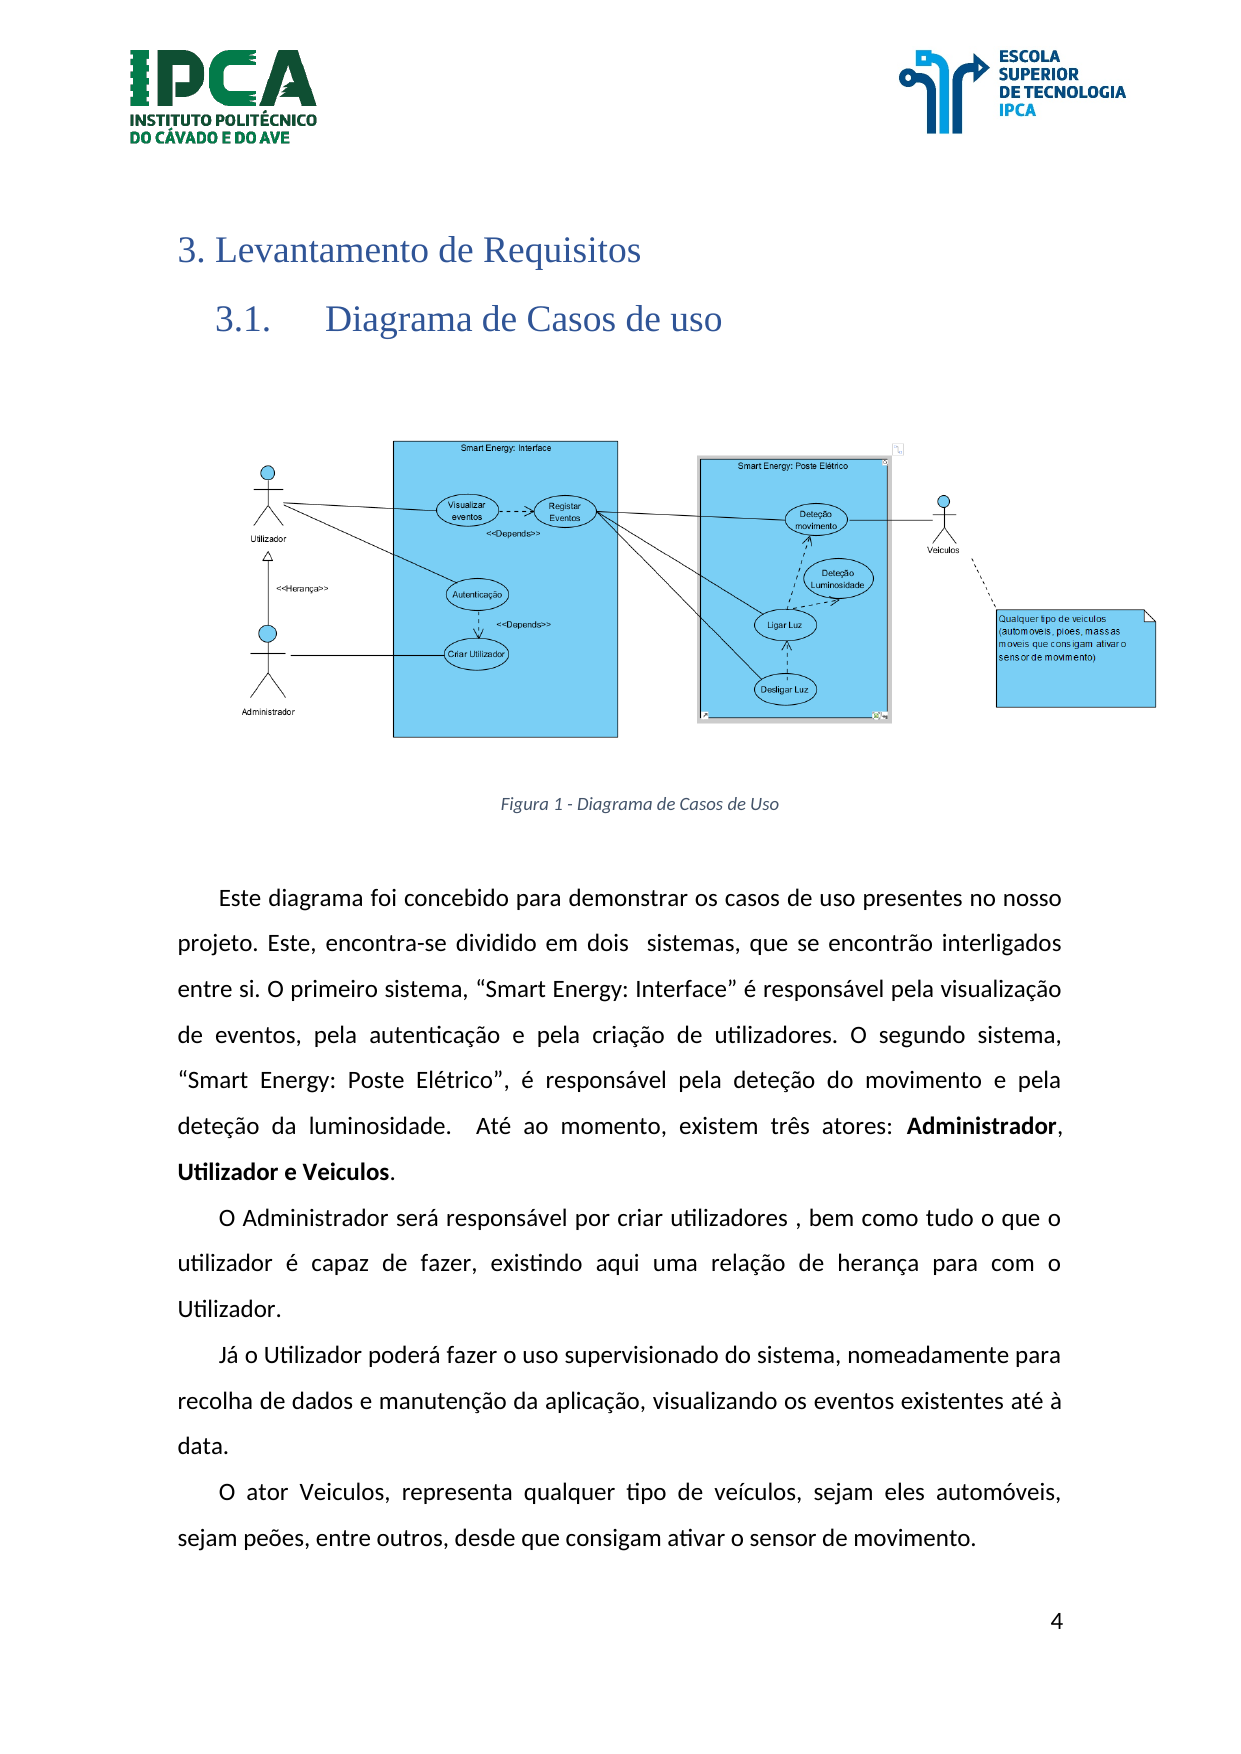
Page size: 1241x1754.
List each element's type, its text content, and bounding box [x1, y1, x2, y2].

text Este diagrama foi concebido para demonstrar os casos de uso presentes no nosso projeto. Este, encontra-se dividido em dois sistemas, que se encontrão interligados entre si. O primeiro sistema, “Smart Energy: Interface” é responsável pela visualização de eventos, pela autenticação e pela criação de utilizadores. O segundo sistema, “Smart Energy: Poste Elétrico”, é responsável pela deteção do movimento e pela deteção da luminosidade. Até ao momento, existem três atores: Administrador, Utilizador e Veiculos. [177, 882, 1063, 1187]
text Já o Utilizador poderá fazer o uso supervisionado do sistema, nomeadamente para recolha de dados e manutenção da aplicação, visualizando os eventos existentes até à data. [177, 1339, 1063, 1461]
picture [896, 46, 1132, 138]
picture [126, 46, 318, 144]
picture [218, 406, 1159, 777]
text O ator Veiculos, representa qualquer tipo de veículos, sejam eles automóveis, sejam peões, entre outros, desde que consigam ativar o sensor de movimento. [177, 1476, 1063, 1552]
subtitle Diagrama de Casos de uso [215, 296, 1063, 339]
subtitle Levantamento de Requisitos [177, 227, 1063, 270]
text O Administrador será responsável por criar utilizadores , bem como tudo o que o utilizador é capaz de fazer, existindo aqui uma relação de herança para com o Utilizador. [177, 1202, 1063, 1324]
